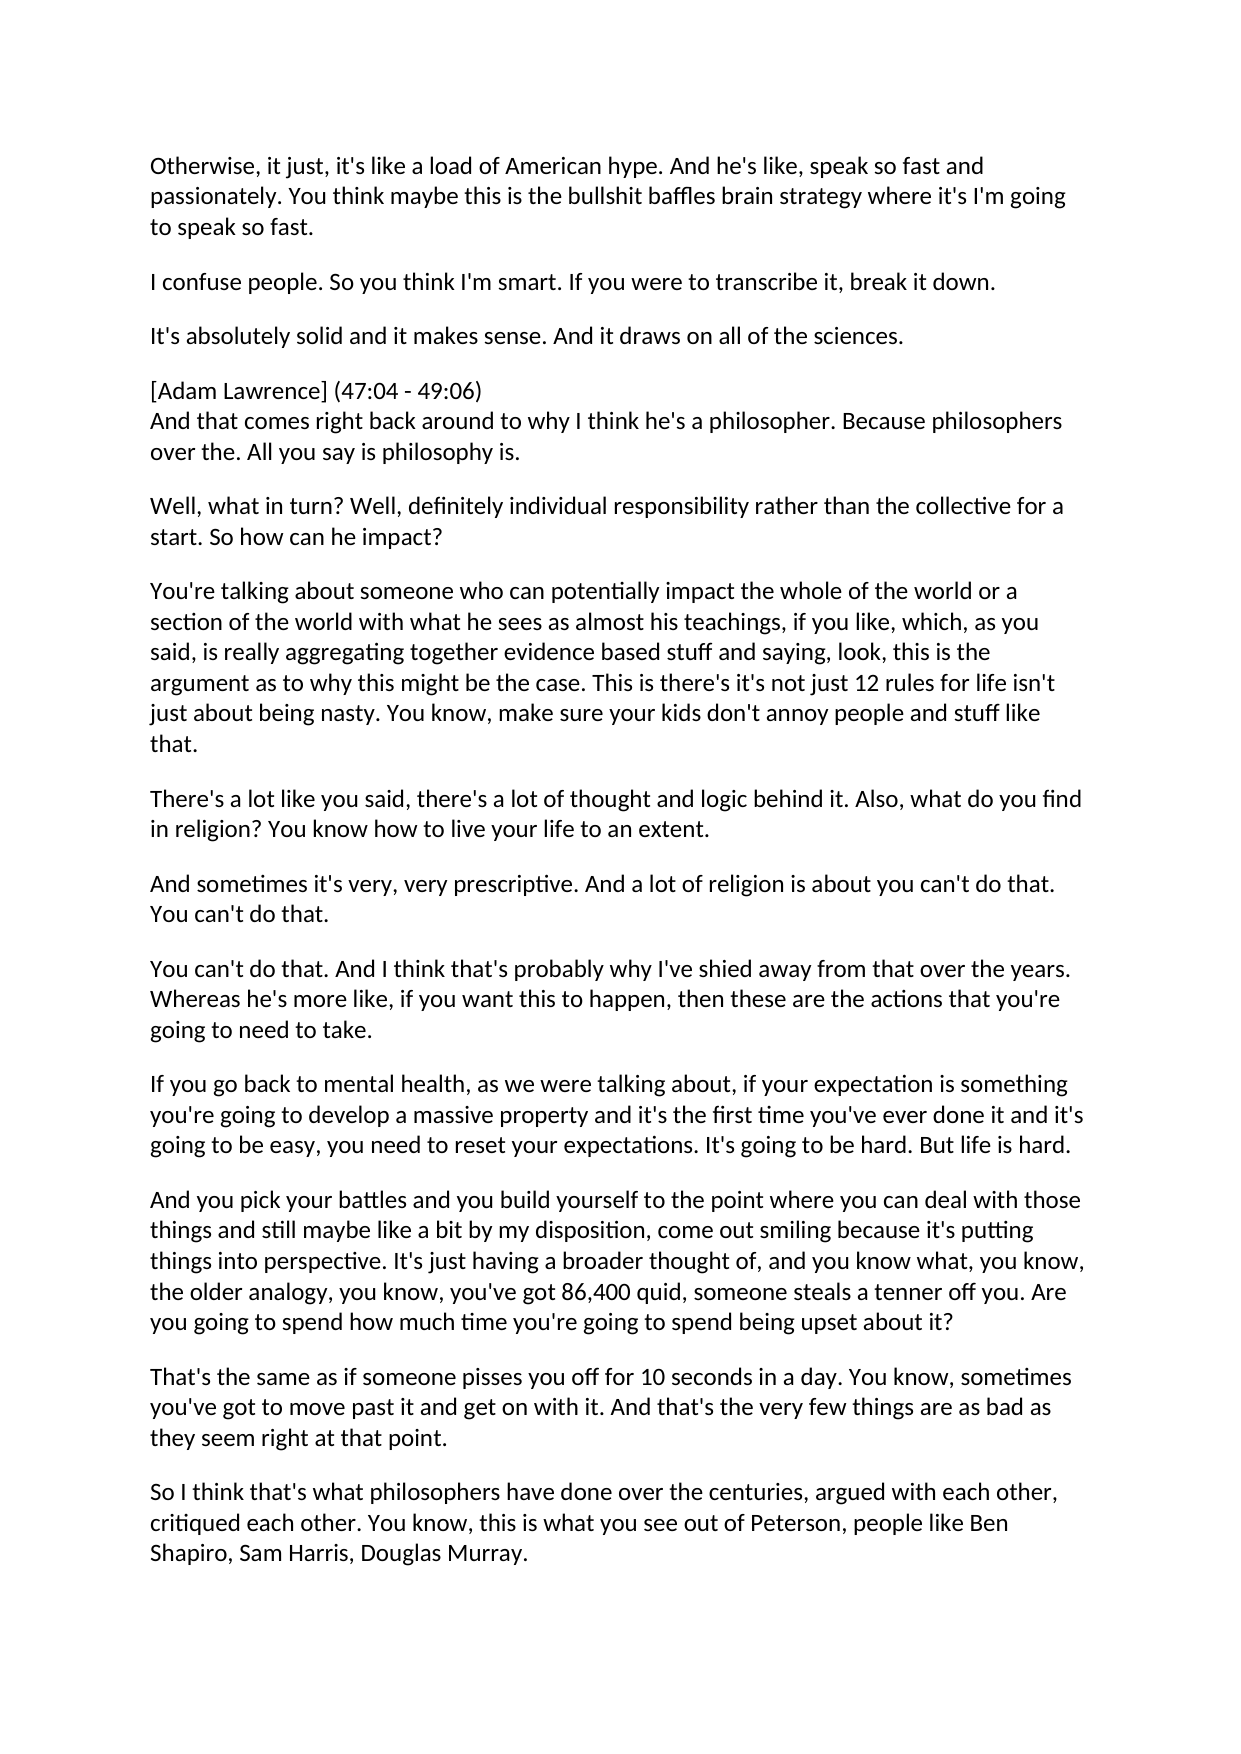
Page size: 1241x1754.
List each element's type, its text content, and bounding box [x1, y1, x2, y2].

text And sometimes it's very, very prescriptive. And a lot of religion is about you can't do that. You can't do that. [150, 868, 1090, 929]
text And you pick your battles and you build yourself to the point where you can deal with those things and still maybe like a bit by my disposition, come out smiling because it's putting things into perspective. It's just having a broader thought of, and you know what, you know, the older analogy, you know, you've got 86,400 quid, someone steals a tenner off you. Are you going to spend how much time you're going to spend being upset about it? [150, 1184, 1090, 1337]
text Otherwise, it just, it's like a load of American hype. And he's like, speak so fast and passionately. You think maybe this is the bullshit baffles brain strategy where it's I'm going to speak so fast. [150, 150, 1090, 242]
text That's the same as if someone pisses you off for 10 seconds in a day. You know, sometimes you've got to move past it and get on with it. And that's the very few things are as bad as they seem right at that point. [150, 1361, 1090, 1452]
text Well, what in turn? Well, definitely individual responsibility rather than the collective for a start. So how can he impact? [150, 490, 1090, 551]
text If you go back to mental health, as we were talking about, if your expectation is something you're going to develop a massive property and it's the first time you've ever done it and it's going to be easy, you need to reset your expectations. It's going to be hard. But life is hard. [150, 1068, 1090, 1160]
text So I think that's what philosophers have done over the centuries, argued with each other, critiqued each other. You know, this is what you see out of Peterson, people like Ben Shapiro, Sam Harris, Douglas Murray. [150, 1476, 1090, 1568]
text [Adam Lawrence] (47:04 - 49:06) [150, 375, 1090, 405]
text You're talking about someone who can potentially impact the whole of the world or a section of the world with what he sees as almost his teachings, if you like, which, as you said, is really aggregating together evidence based stuff and saying, look, this is the argument as to why this might be the case. This is there's it's not just 12 rules for life isn't just about being nasty. You know, make sure your kids don't annoy people and stuff like that. [150, 576, 1090, 759]
text You can't do that. And I think that's probably why I've shied away from that over the years. Whereas he's more like, if you want this to happen, then these are the actions that you're going to need to take. [150, 953, 1090, 1044]
text And that comes right back around to why I think he's a philosopher. Because philosophers over the. All you say is philosophy is. [150, 405, 1090, 466]
text It's absolutely solid and it makes sense. And it draws on all of the sciences. [150, 320, 1090, 351]
text There's a lot like you said, there's a lot of thought and logic behind it. Also, what do you find in religion? You know how to live your life to an extent. [150, 783, 1090, 844]
text I confuse people. So you think I'm smart. If you were to transcribe it, break it down. [150, 266, 1090, 296]
